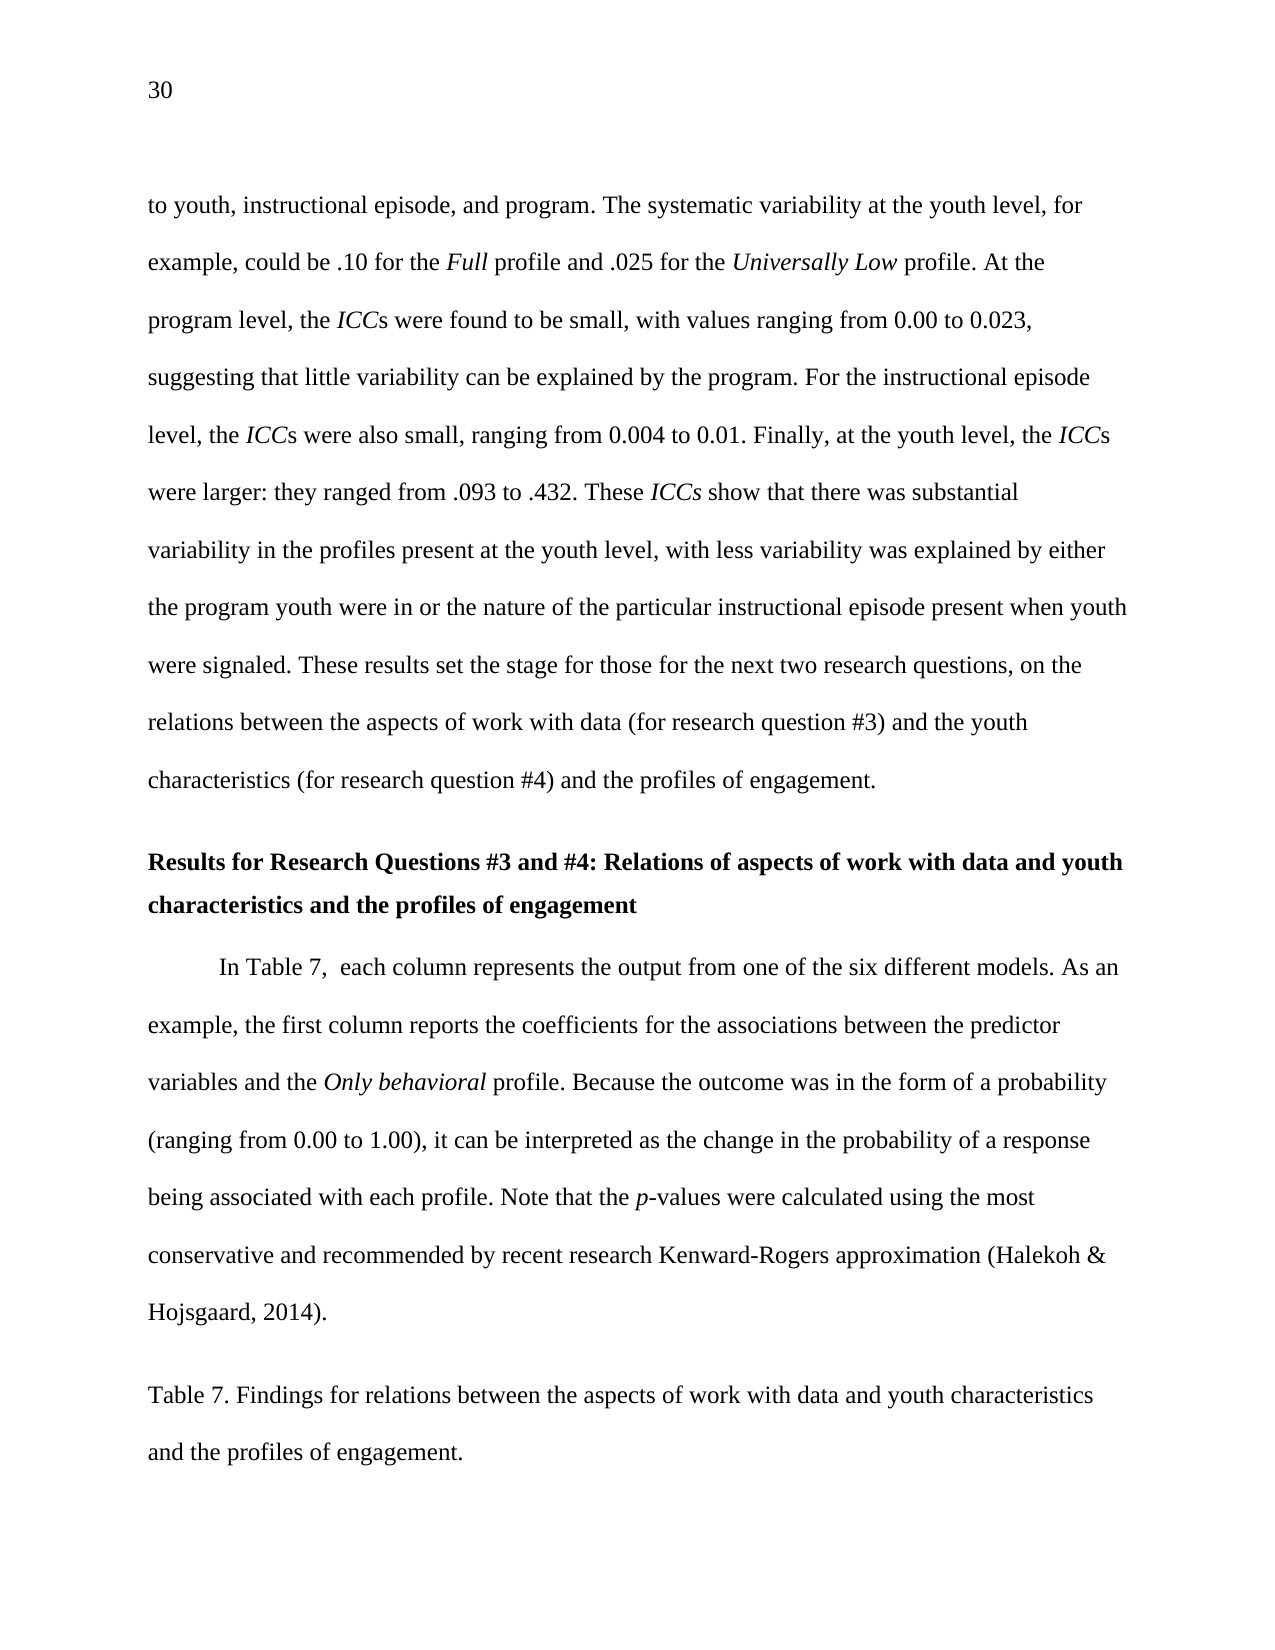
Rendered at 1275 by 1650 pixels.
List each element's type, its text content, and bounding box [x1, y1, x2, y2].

text Table 7. Findings for relations between the aspects of work with data and youth characteristics and the profiles of engagement. [148, 1380, 1127, 1466]
text In Table 7, each column represents the output from one of the six different models. As an example, the first column reports the coefficients for the associations between the predictor variables and the Only behavioral profile. Because the outcome was in the form of a probability (ranging from 0.00 to 1.00), it can be interpreted as the change in the probability of a response being associated with each profile. Note that the p-values were calculated using the most conservative and recommended by recent research Kenward-Rogers approximation (Halekoh & Hojsgaard, 2014). [148, 952, 1127, 1326]
subtitle Results for Research Questions #3 and #4: Relations of aspects of work with data and youth characteristics and the profiles of engagement [148, 847, 1127, 919]
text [148, 190, 1127, 794]
